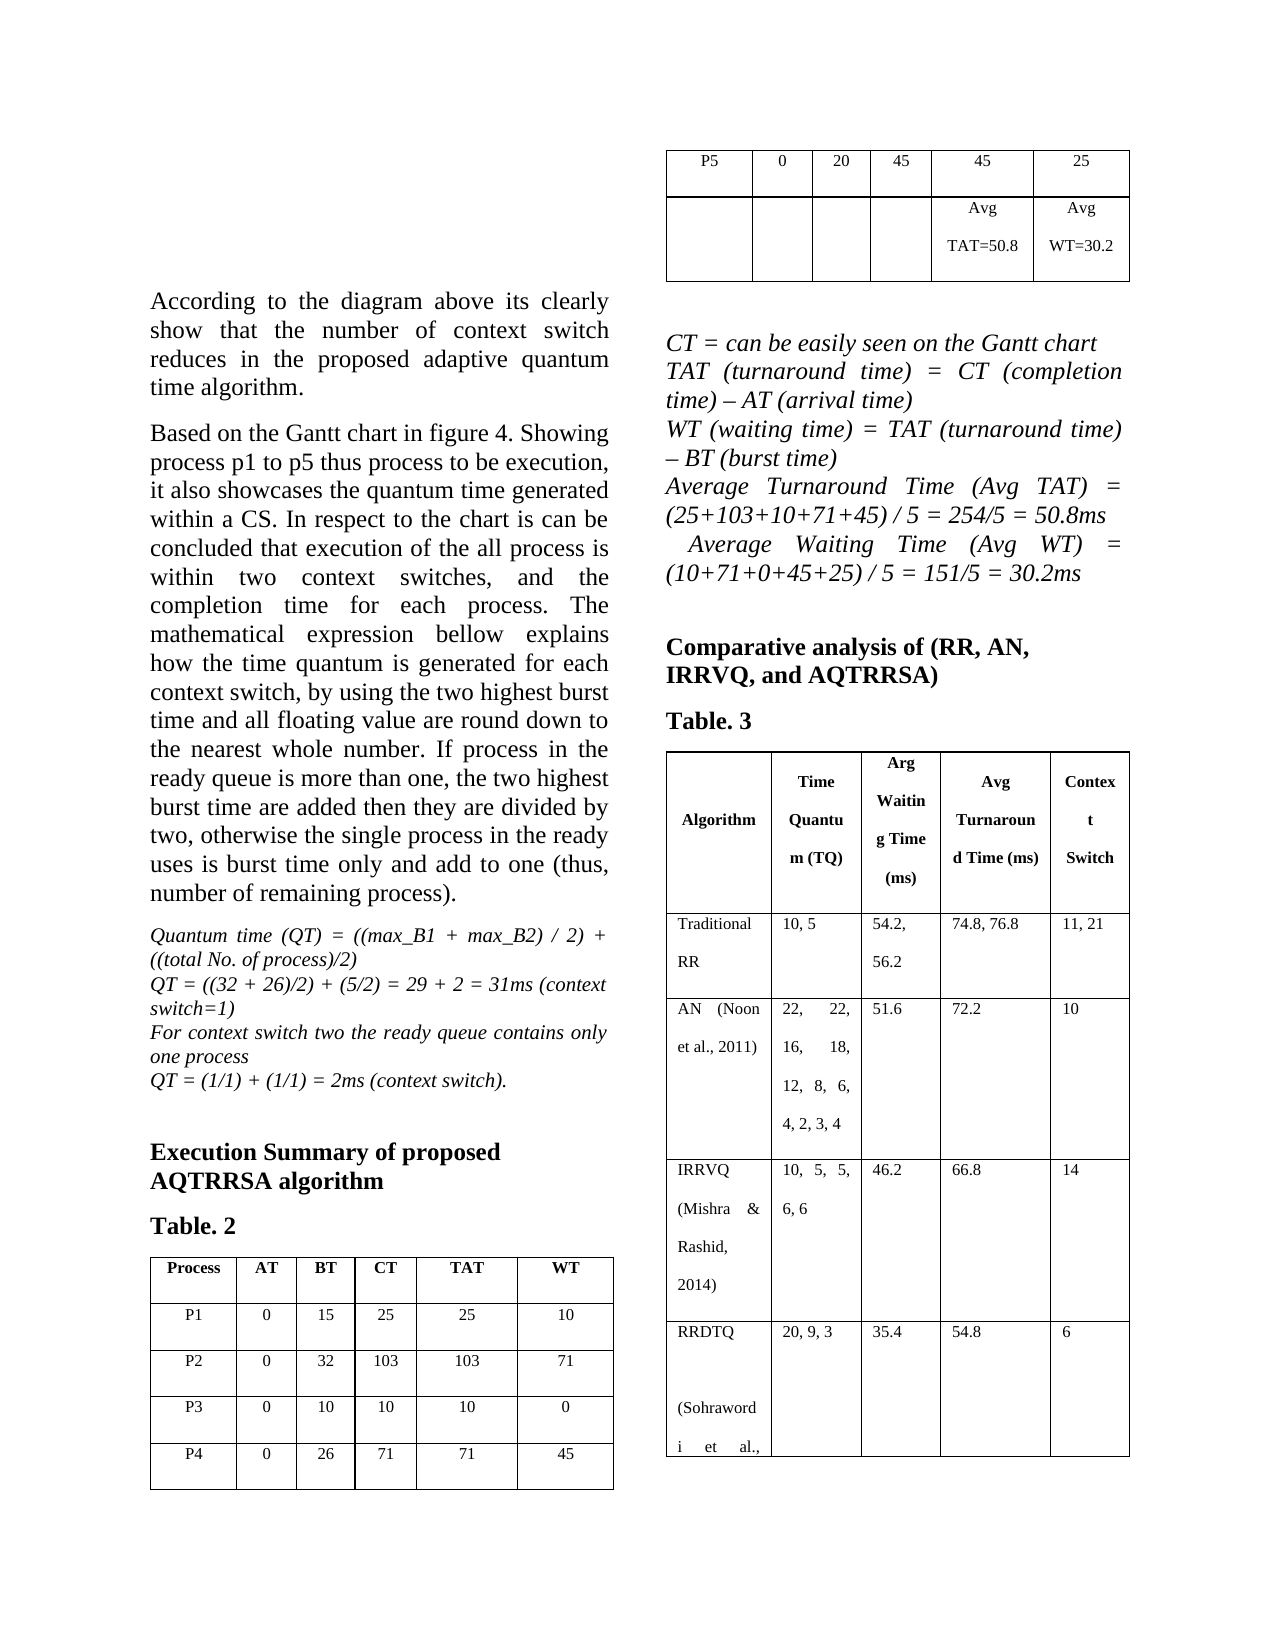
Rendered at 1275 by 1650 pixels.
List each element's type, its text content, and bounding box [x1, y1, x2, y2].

table_cell 54.2, 56.2 [862, 914, 940, 998]
table_cell RRDTQ (Sohrawordi et al., 2019) [667, 1322, 771, 1456]
table_cell 103 [417, 1351, 517, 1396]
table_cell P2 [151, 1351, 236, 1396]
table_cell 46.2 [862, 1160, 940, 1321]
table_cell 15 [297, 1304, 354, 1350]
table_cell IRRVQ (Mishra & Rashid, 2014) [667, 1160, 771, 1321]
table_header Arg Waiting Time (ms) [862, 753, 940, 913]
table_cell 51.6 [862, 999, 940, 1159]
table_cell 20, 9, 3 [772, 1322, 861, 1456]
table_cell [667, 198, 752, 281]
text QT = (1/1) + (1/1) = 2ms (context switch). [150, 1068, 609, 1092]
table_cell 0 [753, 151, 812, 196]
table_cell 10 [417, 1397, 517, 1443]
table_cell P1 [151, 1304, 236, 1350]
table_cell 54.8 [941, 1322, 1050, 1456]
table_header Context Switch [1051, 753, 1129, 913]
table_cell 45 [871, 151, 931, 196]
text Based on the Gantt chart in figure 4. Showing process p1 to p5 thus process to be execution, it also showcases the quantum time generated within a CS. In respect to the chart is can be concluded that execution of the all process is within two context switches, and the completion time for each process. The mathematical expression bellow explains how the time quantum is generated for each context switch, by using the two highest burst time and all floating value are round down to the nearest whole number. If process in the ready queue is more than one, the two highest burst time are added then they are divided by two, otherwise the single process in the ready uses is burst time only and add to one (thus, number of remaining process). [150, 418, 609, 907]
table_cell 72.2 [941, 999, 1050, 1159]
table_cell 0 [237, 1351, 296, 1396]
table_header Process [151, 1258, 236, 1303]
table_header WT [518, 1258, 613, 1303]
table_cell 10 [297, 1397, 354, 1443]
table_header BT [297, 1258, 354, 1303]
table_cell 45 [932, 151, 1033, 196]
text QT = ((32 + 26)/2) + (5/2) = 29 + 2 = 31ms (context switch=1) [150, 971, 609, 1019]
table_cell Avg WT=30.2 [1034, 198, 1129, 281]
table_cell 25 [1034, 151, 1129, 196]
table_header Avg Turnaround Time (ms) [941, 753, 1050, 913]
table_header AT [237, 1258, 296, 1303]
table_cell 66.8 [941, 1160, 1050, 1321]
text Execution Summary of proposed AQTRRSA algorithm [150, 1137, 609, 1195]
table_cell 22, 22, 16, 18, 12, 8, 6, 4, 2, 3, 4 [772, 999, 861, 1159]
table_cell 14 [1051, 1160, 1129, 1321]
table_cell 10, 5 [772, 914, 861, 998]
table_cell 10 [518, 1304, 613, 1350]
text Average Turnaround Time (Avg TAT) = (25+103+10+71+45) / 5 = 254/5 = 50.8ms [666, 471, 1125, 529]
text Table. 3 [666, 706, 1125, 735]
table_cell AN (Noon et al., 2011) [667, 999, 771, 1159]
table_header TAT [417, 1258, 517, 1303]
table_cell 74.8, 76.8 [941, 914, 1050, 998]
table_cell [813, 198, 870, 281]
table_cell 26 [297, 1444, 354, 1489]
table_cell 35.4 [862, 1322, 940, 1456]
table_cell 71 [417, 1444, 517, 1489]
text CT = can be easily seen on the Gantt chart [666, 328, 1125, 356]
table_cell [871, 198, 931, 281]
table_cell 0 [237, 1397, 296, 1443]
text WT (waiting time) = TAT (turnaround time) – BT (burst time) [666, 414, 1125, 471]
table_cell 103 [356, 1351, 416, 1396]
table_cell 71 [518, 1351, 613, 1396]
table_cell 6 [1051, 1322, 1129, 1456]
text According to the diagram above its clearly show that the number of context switch reduces in the proposed adaptive quantum time algorithm. [150, 286, 609, 401]
table_cell P3 [151, 1397, 236, 1443]
table_cell P5 [667, 151, 752, 196]
table_cell 0 [237, 1304, 296, 1350]
text For context switch two the ready queue contains only one process [150, 1019, 609, 1068]
text TAT (turnaround time) = CT (completion time) – AT (arrival time) [666, 356, 1125, 414]
table_cell Traditional RR [667, 914, 771, 998]
table_cell P4 [151, 1444, 236, 1489]
table_cell 20 [813, 151, 870, 196]
table_cell 71 [356, 1444, 416, 1489]
table_header Algorithm [667, 753, 771, 913]
text Average Waiting Time (Avg WT) = (10+71+0+45+25) / 5 = 151/5 = 30.2ms [666, 529, 1125, 586]
table_cell 25 [417, 1304, 517, 1350]
table_cell 32 [297, 1351, 354, 1396]
table_cell 45 [518, 1444, 613, 1489]
table_cell Avg TAT=50.8 [932, 198, 1033, 281]
table_cell 25 [356, 1304, 416, 1350]
table_cell 0 [237, 1444, 296, 1489]
table_cell [753, 198, 812, 281]
table_cell 10 [356, 1397, 416, 1443]
table_header Time Quantum (TQ) [772, 753, 861, 913]
table_cell 10, 5, 5, 6, 6 [772, 1160, 861, 1321]
text Comparative analysis of (RR, AN, IRRVQ, and AQTRRSA) [666, 632, 1125, 689]
table_cell 0 [518, 1397, 613, 1443]
table_header CT [356, 1258, 416, 1303]
text Table. 2 [150, 1211, 609, 1240]
table_cell 10 [1051, 999, 1129, 1159]
text Quantum time (QT) = ((max_B1 + max_B2) / 2) + ((total No. of process)/2) [150, 923, 609, 971]
table_cell 11, 21 [1051, 914, 1129, 998]
